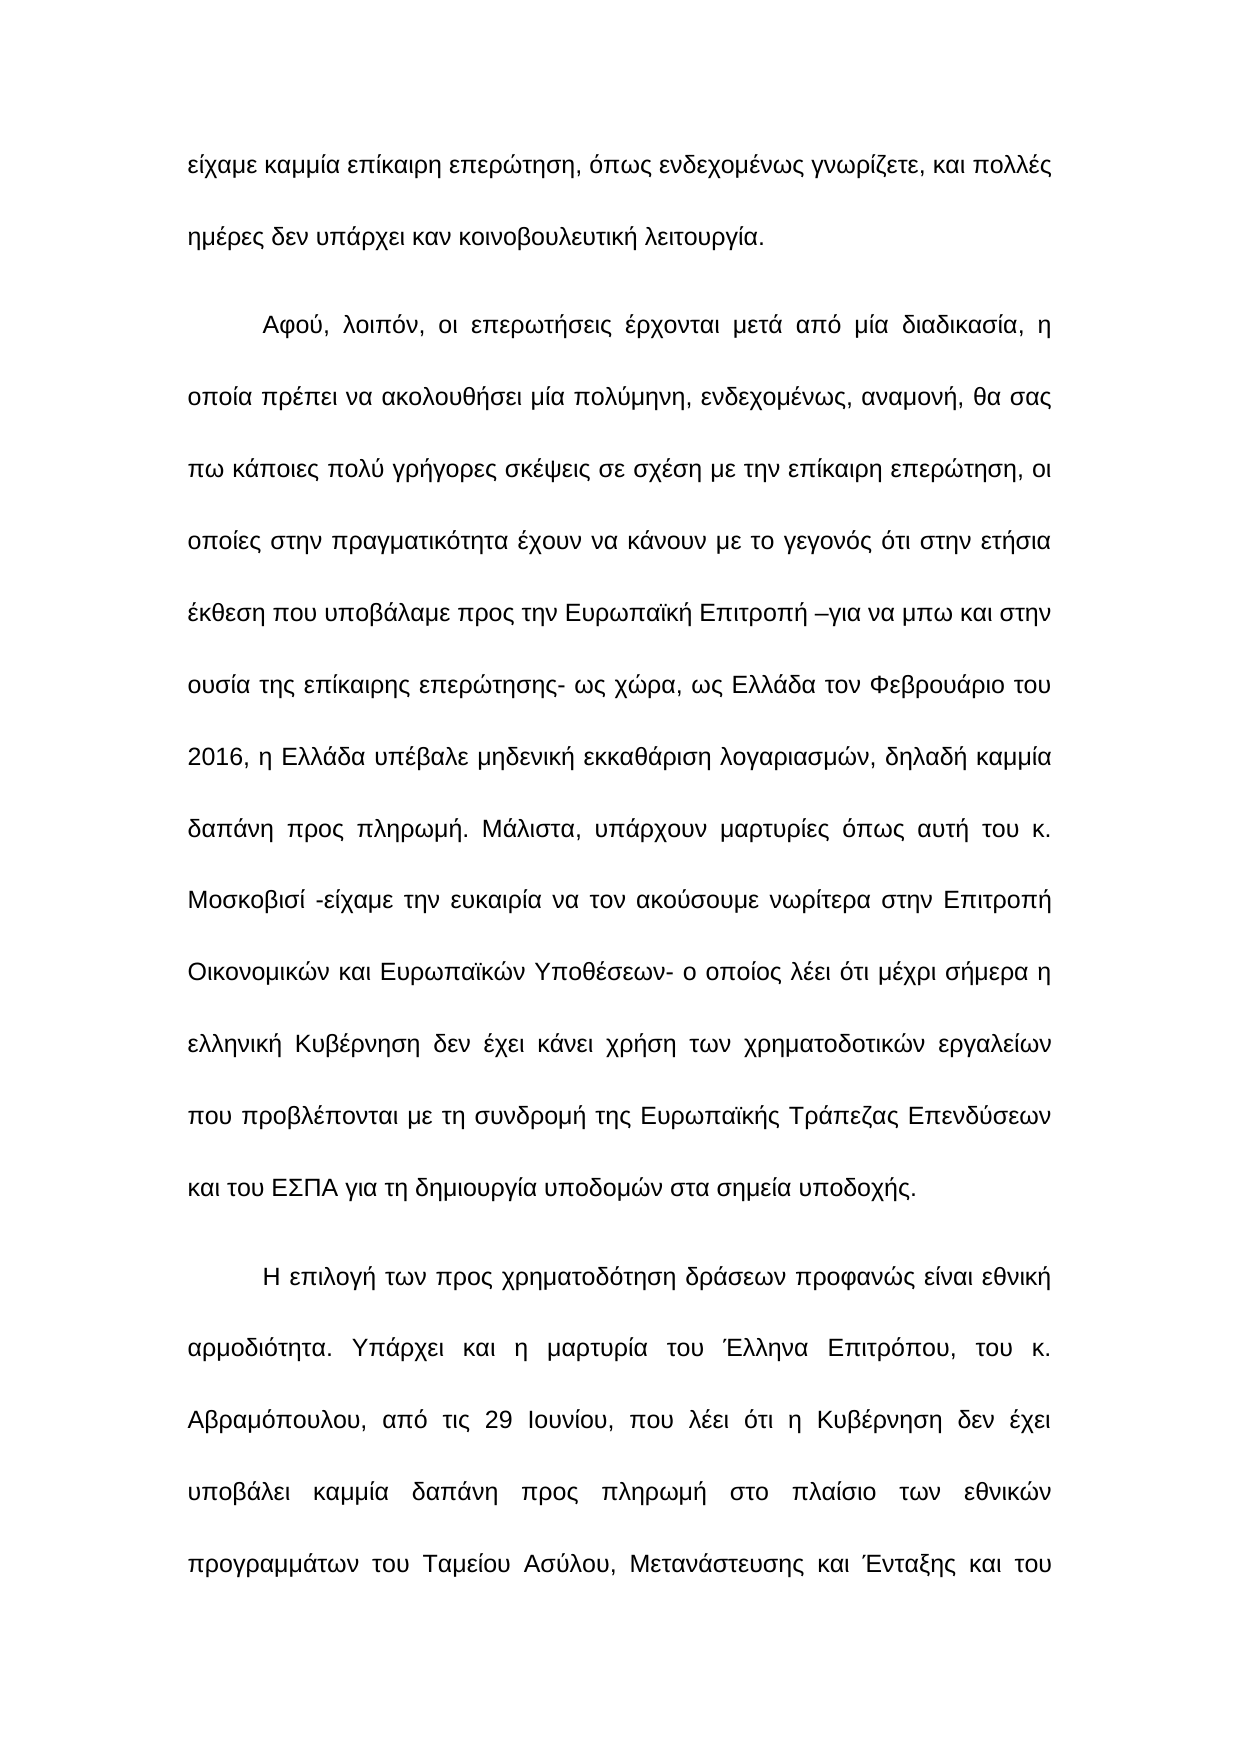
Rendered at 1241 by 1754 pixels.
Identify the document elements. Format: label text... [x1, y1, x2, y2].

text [187, 1261, 1053, 1578]
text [187, 150, 1053, 251]
text Αφού, λοιπόν, οι επερωτήσεις έρχονται μετά από μία διαδικασία, η οποία πρέπει να ακολουθήσει μία πολύμηνη, ενδεχομένως, αναμονή, θα σας πω κάποιες πολύ γρήγορες σκέψεις σε σχέση με την επίκαιρη επερώτηση, οι οποίες στην πραγματικότητα έχουν να κάνουν με το γεγονός ότι στην ετήσια έκθεση που υποβάλαμε προς την Ευρωπαϊκή Επιτροπή –για να μπω και στην ουσία της επίκαιρης επερώτησης- ως χώρα, ως Ελλάδα τον Φεβρουάριο του 2016, η Ελλάδα υπέβαλε μηδενική εκκαθάριση λογαριασμών, δηλαδή καμμία δαπάνη προς πληρωμή. Μάλιστα, υπάρχουν μαρτυρίες όπως αυτή του κ. Μοσκοβισί -είχαμε την ευκαιρία να τον ακούσουμε νωρίτερα στην Επιτροπή Οικονομικών και Ευρωπαϊκών Υποθέσεων- ο οποίος λέει ότι μέχρι σήμερα η ελληνική Κυβέρνηση δεν έχει κάνει χρήση των χρηματοδοτικών εργαλείων που προβλέπονται με τη συνδρομή της Ευρωπαϊκής Τράπεζας Επενδύσεων και του ΕΣΠΑ για τη δημιουργία υποδομών στα σημεία υποδοχής. [187, 310, 1053, 1202]
